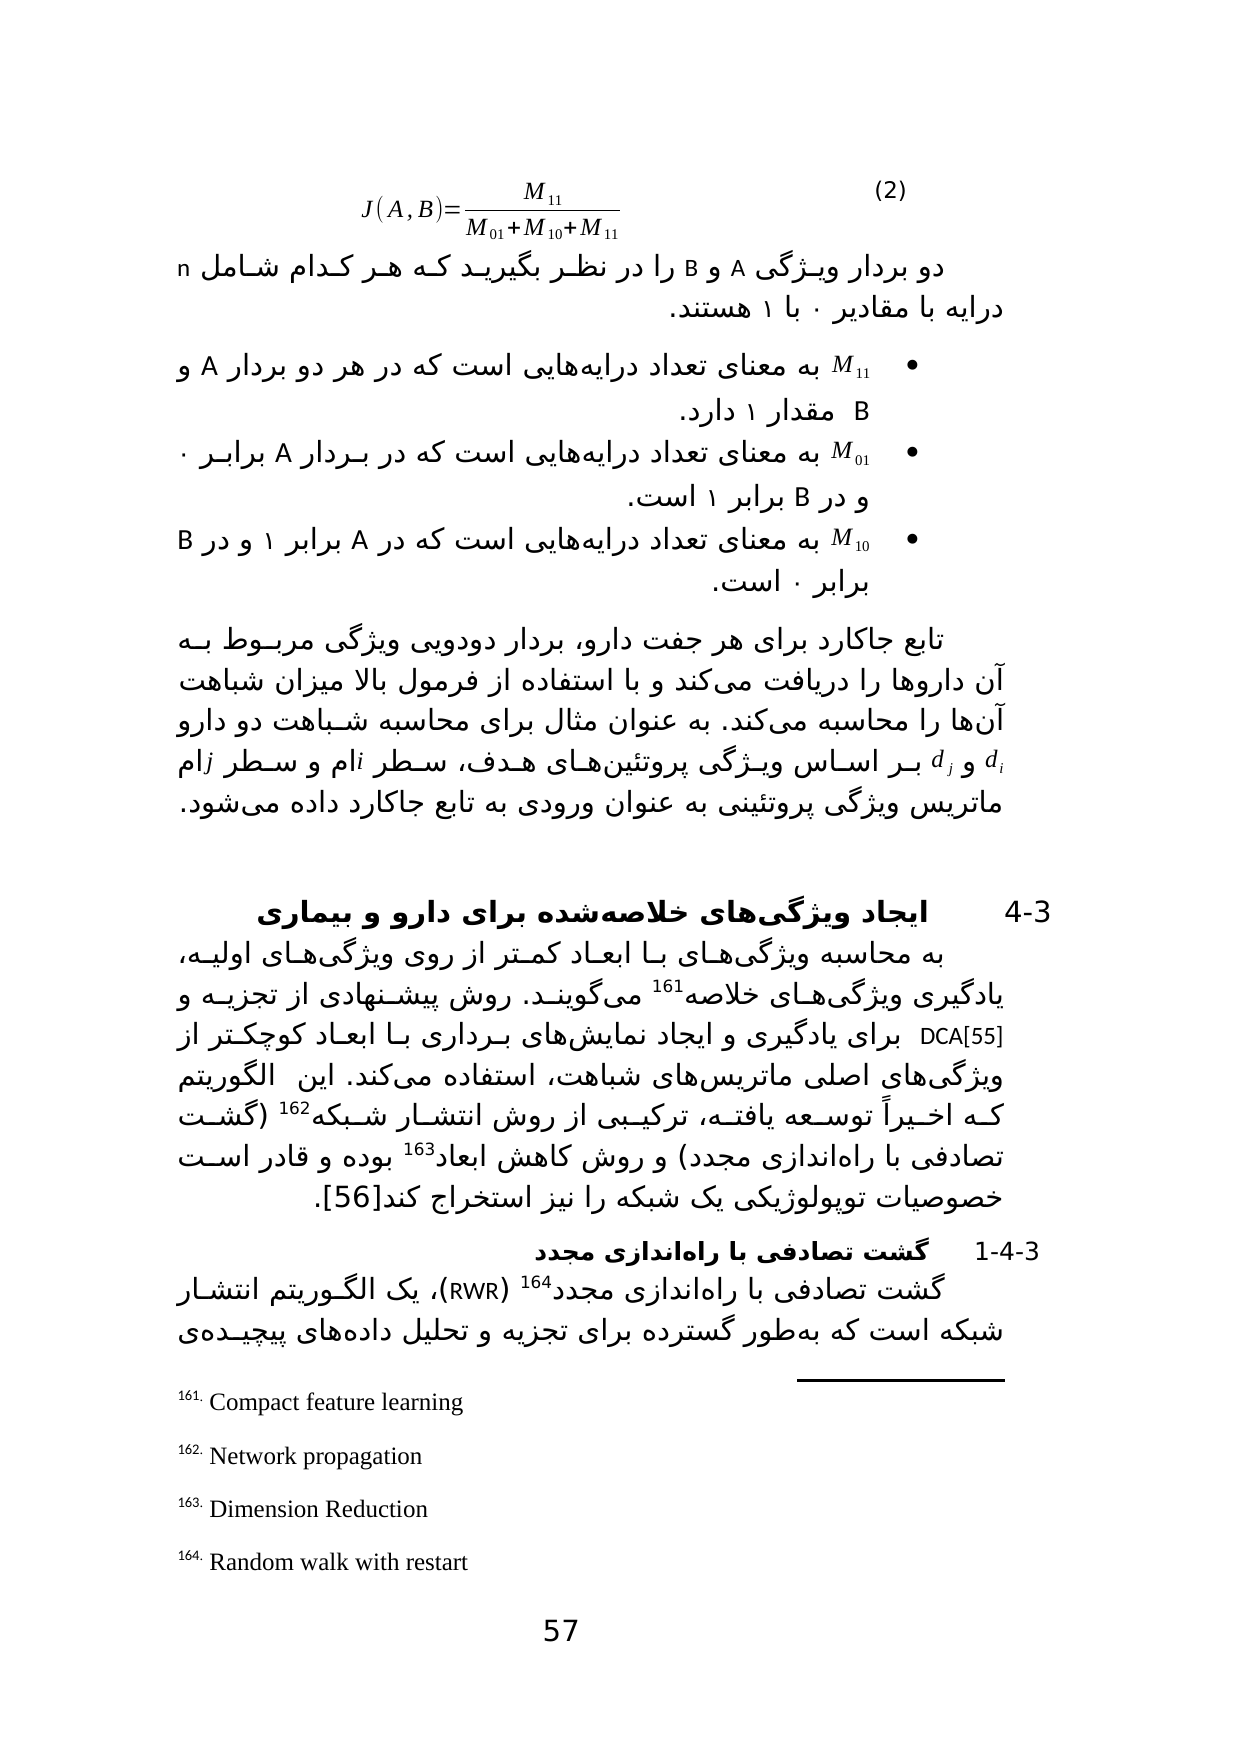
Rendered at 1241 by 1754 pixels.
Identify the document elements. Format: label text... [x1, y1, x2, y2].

list به معنای تعداد درایه‌هایی است که در بردار A برابر ۰ و در B برابر ۱ است. [177, 434, 907, 514]
text دو بردار ویژگی A و B را در نظر بگیرید که هر کدام شامل n درایه با مقادیر ۰ با ۱ هستند. [177, 249, 1004, 324]
subtitle ایجاد ویژگی‌های خلاصه‌شده برای دارو و بیماری [177, 896, 1004, 929]
table_header [177, 177, 863, 249]
table_header (2) [863, 177, 1004, 249]
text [177, 1272, 1004, 1347]
subtitle گشت تصادفی با راه‌اندازی مجدد [177, 1237, 1004, 1267]
list به معنای تعداد درایه‌هایی است که در A برابر ۱ و در B برابر ۰ است. [177, 521, 907, 599]
list به معنای تعداد درایه‌هایی است که در هر دو بردار A و B مقدار ۱ دارد. [177, 347, 907, 427]
text به محاسبه ویژگی‌های با ابعاد کمتر از روی ویژگی‌‌های اولیه، یادگیری ویژگی‌های خلاصه می‌گویند. روش پیشنهادی از تجزیه و DCA[55] برای یادگیری و ایجاد نمایش‌های برداری با ابعاد کوچکتر از ویژگی‌های اصلی ماتریس‌های شباهت، استفاده می‌کند. این الگوریتم که اخیراً توسعه یافته، ترکیبی از روش انتشار شبکه (گشت تصادفی با راه‌اندازی مجدد) و روش کاهش ابعاد بوده و قادر است خصوصیات توپولوژیکی یک شبکه را نیز استخراج کند[56]. [177, 936, 1004, 1214]
text تابع جاکارد برای هر جفت دارو، بردار دودویی ویژگی مربوط به آن دارو‌ها را دریافت می‌کند و با استفاده از فرمول بالا میزان شباهت آن‌ها را محاسبه می‌کند. به عنوان مثال برای محاسبه شباهت دو دارو و بر اساس ویژگی پروتئین‌های هدف، سطر ام و سطر ام ماتریس ویژگی پروتئینی به عنوان ورودی به تابع جاکارد داده می‌شود. [177, 622, 1004, 819]
